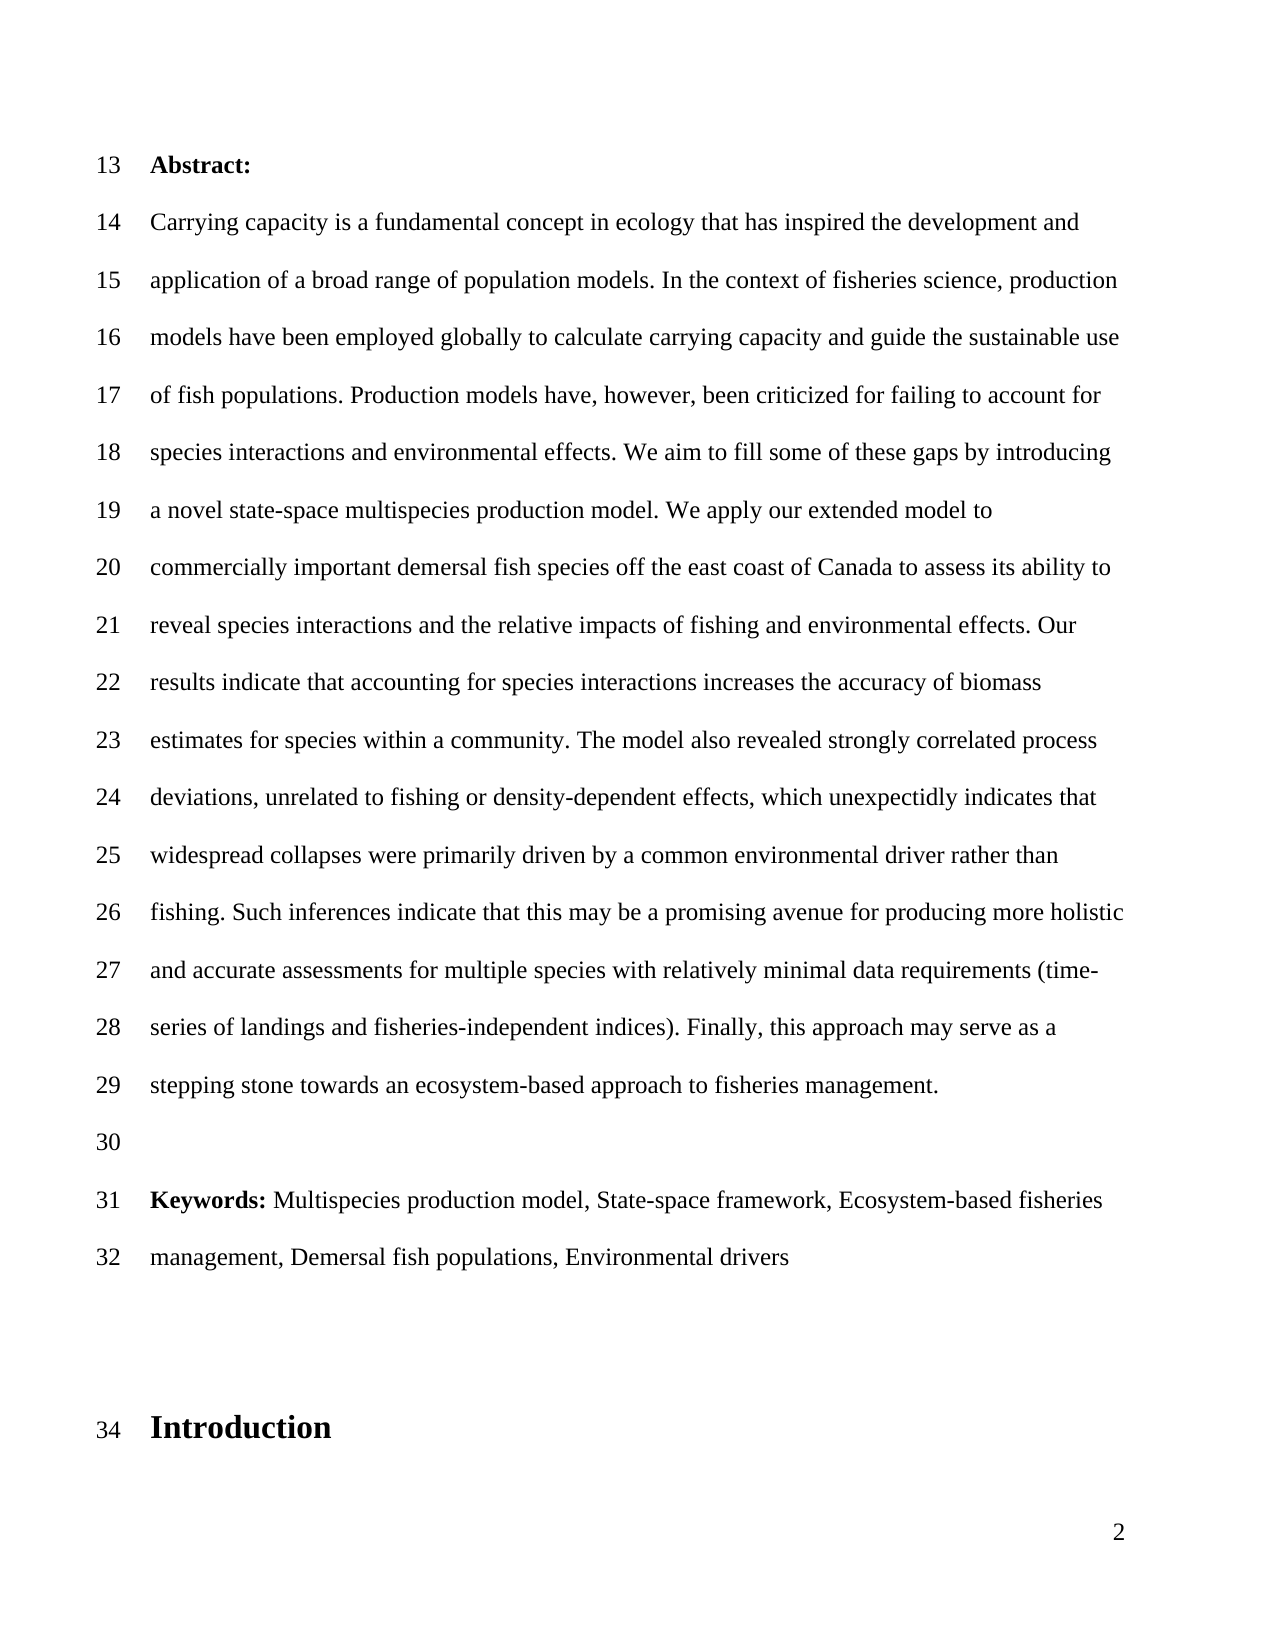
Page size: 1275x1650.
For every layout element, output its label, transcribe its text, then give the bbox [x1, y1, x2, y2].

text Abstract: Carrying capacity is a fundamental concept in ecology that has inspired the development and application of a broad range of population models. In the context of fisheries science, production models have been employed globally to calculate carrying capacity and guide the sustainable use of fish populations. Production models have, however, been criticized for failing to account for species interactions and environmental effects. We aim to fill some of these gaps by introducing a novel state-space multispecies production model. We apply our extended model to commercially important demersal fish species off the east coast of Canada to assess its ability to reveal species interactions and the relative impacts of fishing and environmental effects. Our results indicate that accounting for species interactions increases the accuracy of biomass estimates for species within a community. The model also revealed strongly correlated process deviations, unrelated to fishing or density-dependent effects, which unexpectidly indicates that widespread collapses were primarily driven by a common environmental driver rather than fishing. Such inferences indicate that this may be a promising avenue for producing more holistic and accurate assessments for multiple species with relatively minimal data requirements (time-series of landings and fisheries-independent indices). Finally, this approach may serve as a stepping stone towards an ecosystem-based approach to fisheries management. Keywords: Multispecies production model, State-space framework, Ecosystem-based fisheries management, Demersal fish populations, Environmental drivers [150, 150, 1125, 1329]
subtitle Introduction [150, 1407, 1125, 1446]
